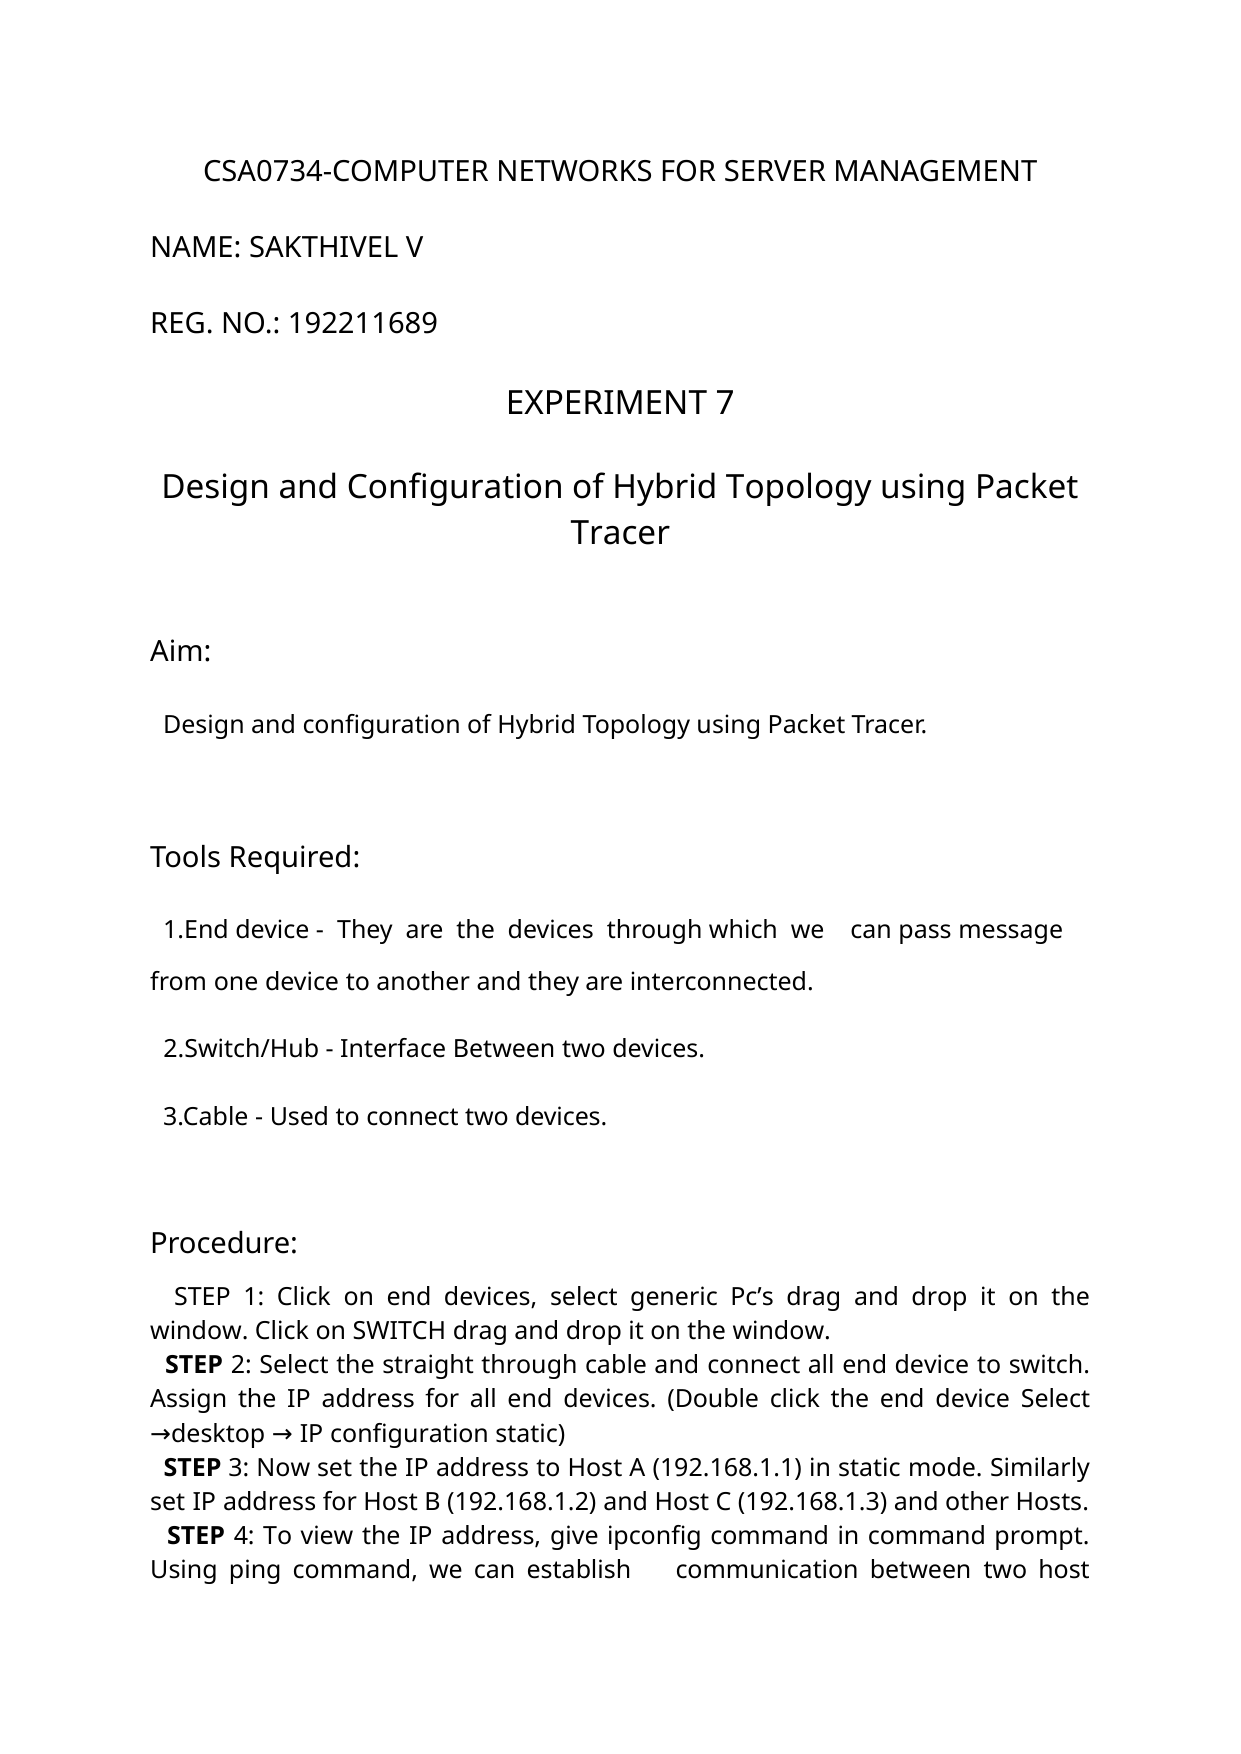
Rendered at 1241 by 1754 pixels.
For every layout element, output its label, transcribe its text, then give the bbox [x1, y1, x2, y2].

text Tools Required: [150, 836, 1090, 876]
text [150, 1517, 1090, 1586]
text STEP 2: Select the straight through cable and connect all end device to switch. Assign the IP address for all end devices. (Double click the end device Select →desktop → IP configuration static) [150, 1347, 1090, 1449]
text 3.Cable - Used to connect two devices. [150, 1098, 1090, 1133]
text REG. NO.: 192211689 [150, 302, 1090, 342]
text STEP 3: Now set the IP address to Host A (192.168.1.1) in static mode. Similarly set IP address for Host B (192.168.1.2) and Host C (192.168.1.3) and other Hosts. [150, 1449, 1090, 1517]
text NAME: SAKTHIVEL V [150, 226, 1090, 266]
text Design and Configuration of Hybrid Topology using Packet Tracer [150, 463, 1090, 554]
text 2.Switch/Hub - Interface Between two devices. [150, 1031, 1090, 1065]
text 1.End device - They are the devices through which we can pass message from one device to another and they are interconnected. [150, 912, 1090, 997]
text EXPERIMENT 7 [150, 378, 1090, 424]
text Aim: [150, 630, 1090, 670]
text Design and configuration of Hybrid Topology using Packet Tracer. [150, 706, 1090, 740]
text STEP 1: Click on end devices, select generic Pc’s drag and drop it on the window. Click on SWITCH drag and drop it on the window. [150, 1279, 1090, 1347]
text Procedure: [150, 1223, 1090, 1262]
text CSA0734-COMPUTER NETWORKS FOR SERVER MANAGEMENT [150, 150, 1090, 190]
